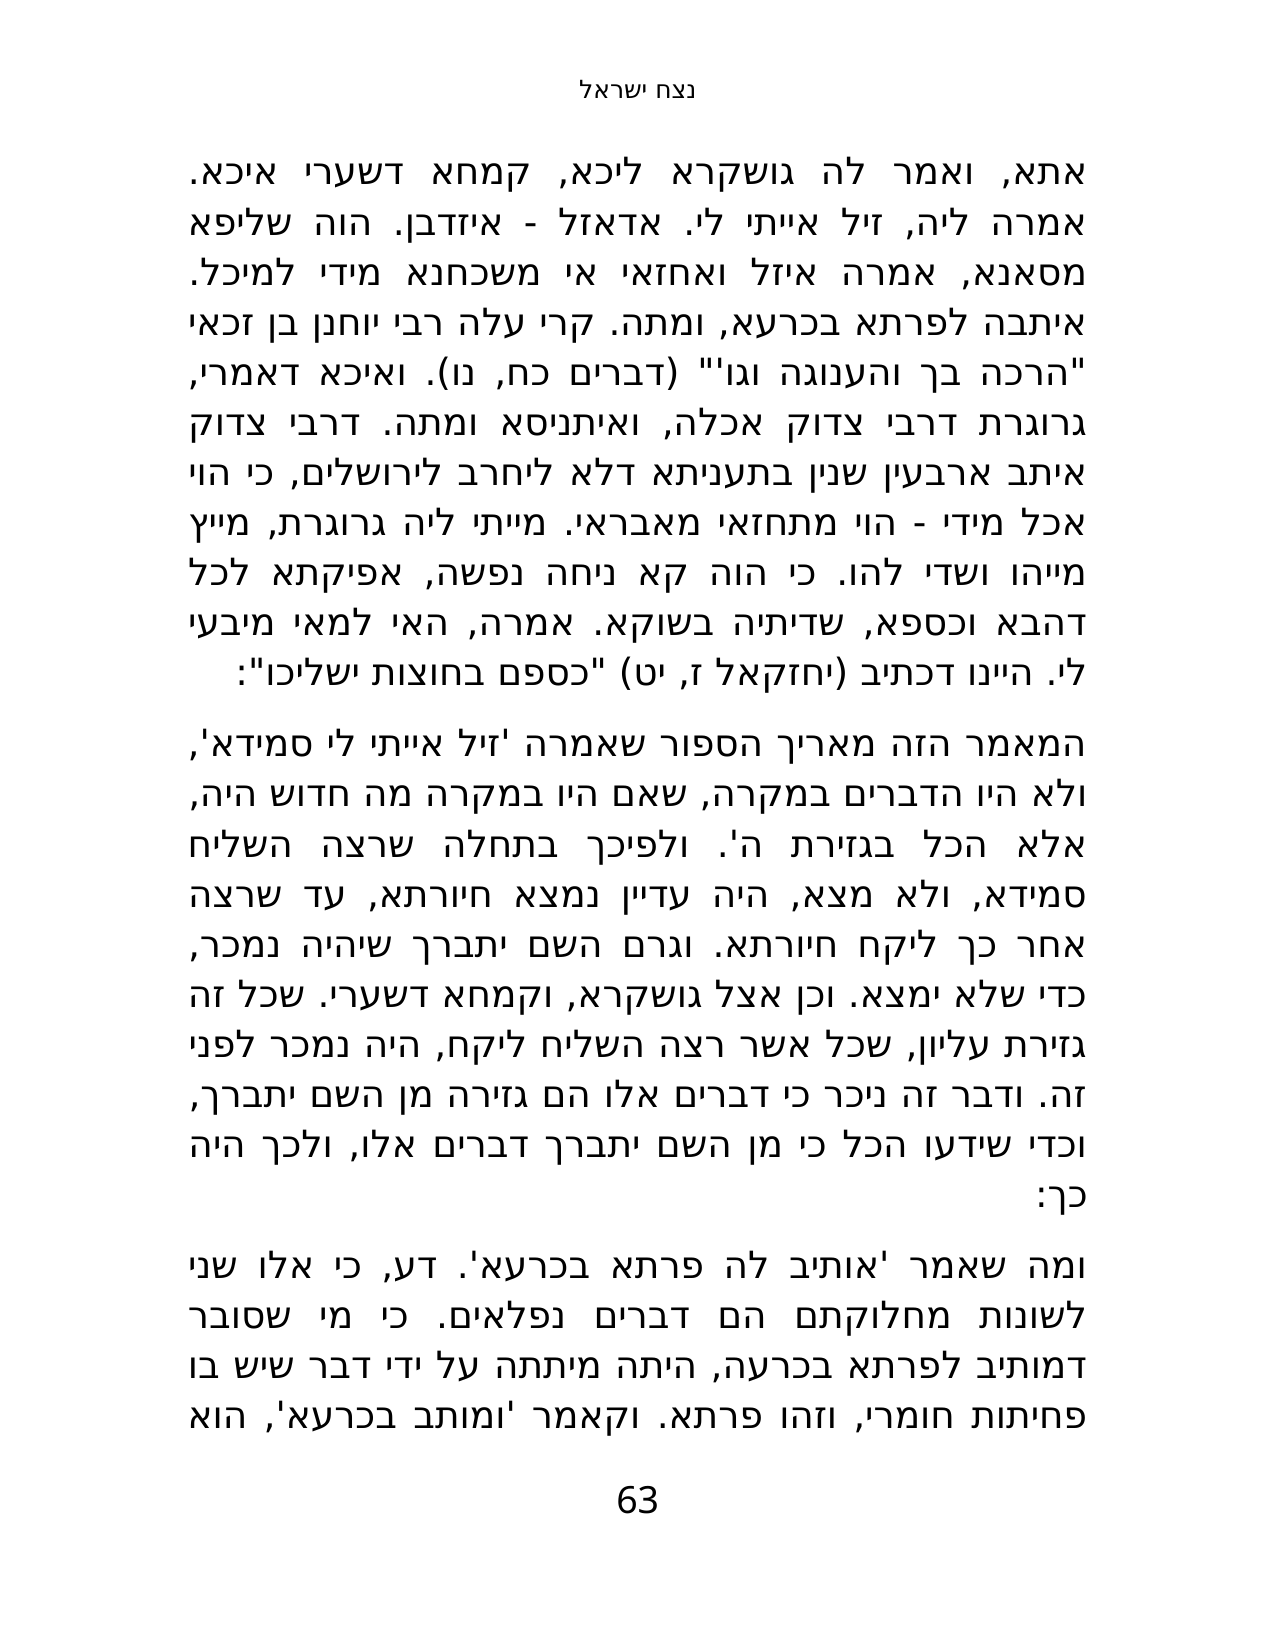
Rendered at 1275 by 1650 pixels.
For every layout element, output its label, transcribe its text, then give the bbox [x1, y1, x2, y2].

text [187, 1244, 1087, 1438]
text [187, 150, 1087, 695]
text המאמר הזה מאריך הספור שאמרה 'זיל אייתי לי סמידא', ולא היו הדברים במקרה, שאם היו במקרה מה חדוש היה, אלא הכל בגזירת ה'. ולפיכך בתחלה שרצה השליח סמידא, ולא מצא, היה עדיין נמצא חיורתא, עד שרצה אחר כך ליקח חיורתא. וגרם השם יתברך שיהיה נמכר, כדי שלא ימצא. וכן אצל גושקרא, וקמחא דשערי. שכל זה גזירת עליון, שכל אשר רצה השליח ליקח, היה נמכר לפני זה. ודבר זה ניכר כי דברים אלו הם גזירה מן השם יתברך, וכדי שידעו הכל כי מן השם יתברך דברים אלו, ולכך היה כך: [187, 722, 1087, 1217]
